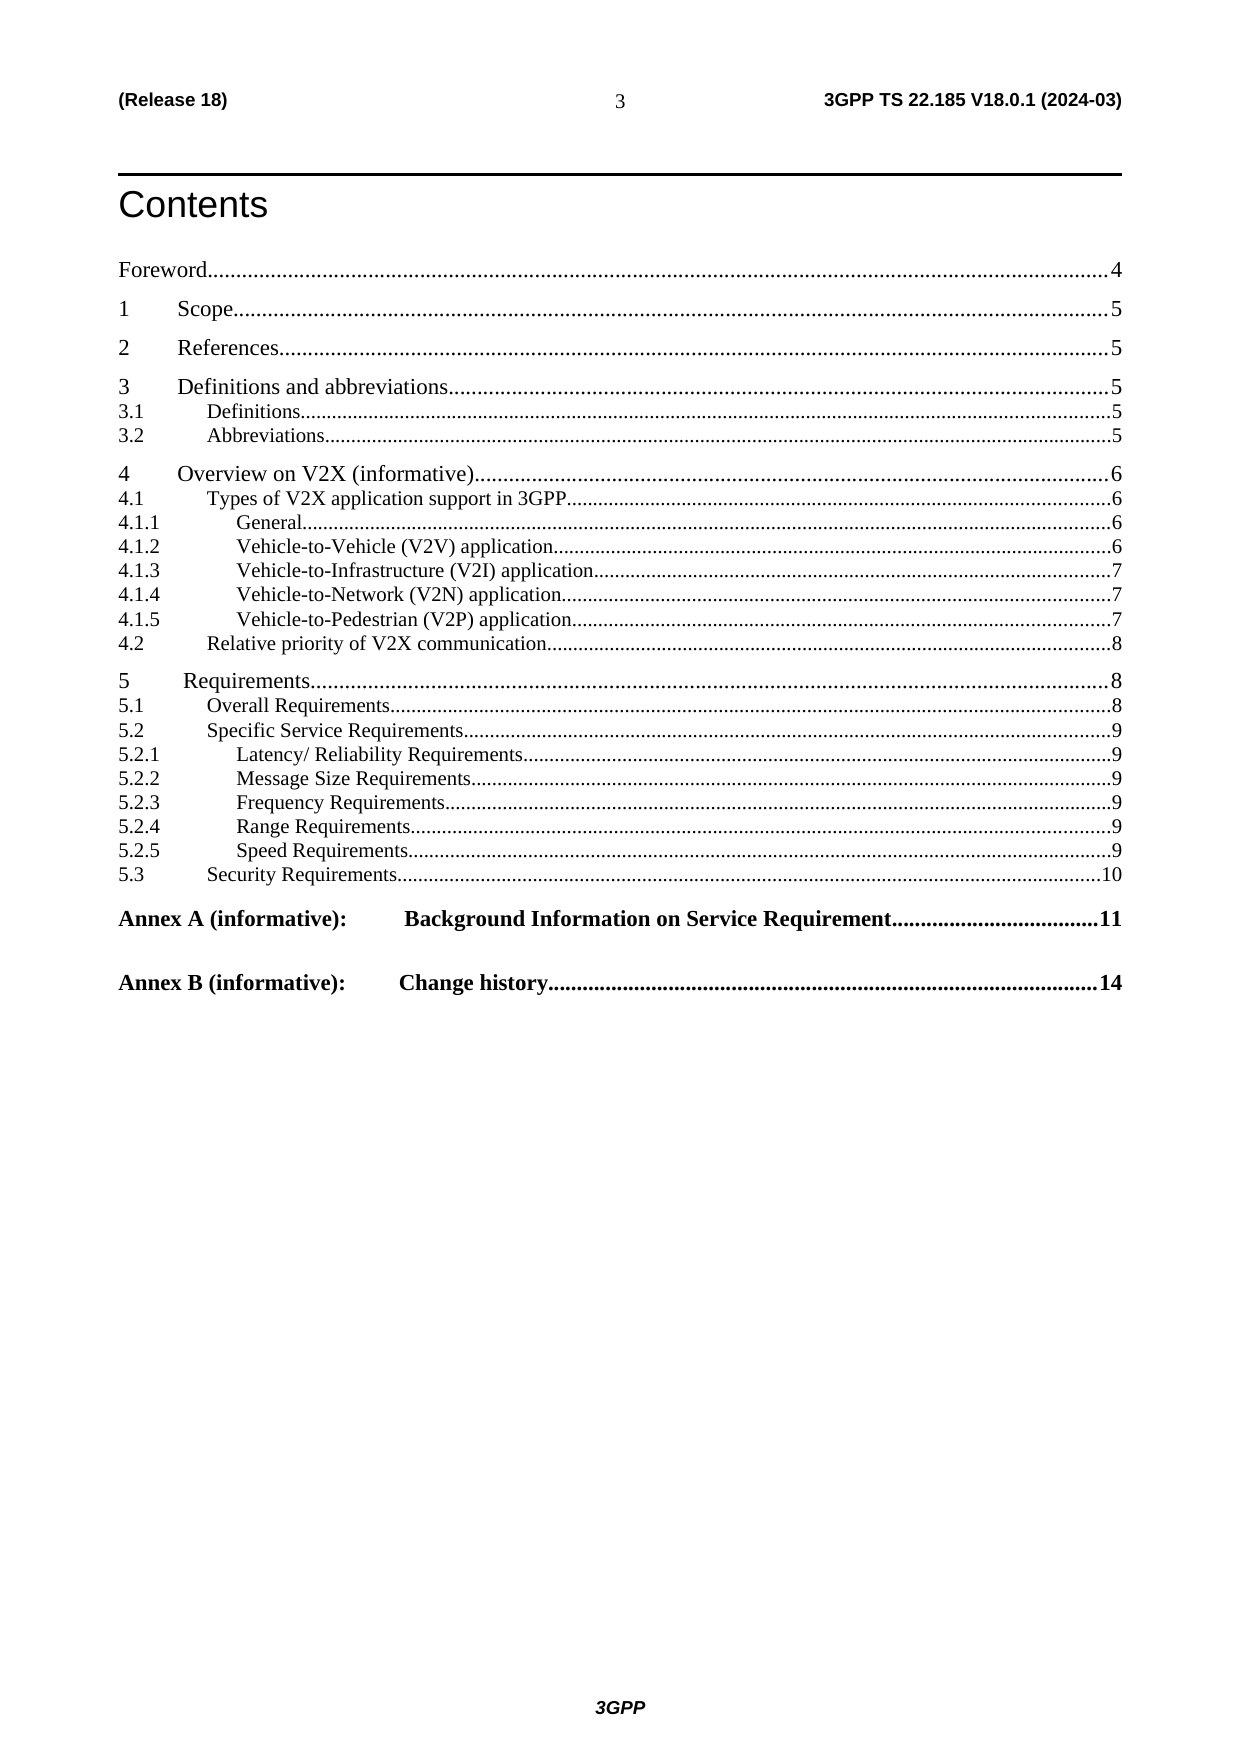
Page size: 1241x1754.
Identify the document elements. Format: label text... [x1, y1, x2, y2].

text 1 Scope 5 [118, 295, 1078, 321]
text 5.2.5 Speed Requirements 9 [118, 838, 1122, 862]
text 5.2.4 Range Requirements 9 [118, 814, 1122, 838]
text 4 Overview on V2X (informative) 6 [118, 460, 1078, 486]
text 4.1.1 General 6 [118, 510, 1122, 534]
text 5.2.1 Latency/ Reliability Requirements 9 [118, 742, 1122, 766]
text 5 Requirements 8 [118, 667, 1078, 693]
text 3 Definitions and abbreviations 5 [118, 373, 1078, 399]
text 5.2 Specific Service Requirements 9 [118, 717, 1078, 742]
text 2 References 5 [118, 334, 1078, 360]
text 5.2.2 Message Size Requirements 9 [118, 766, 1122, 790]
text Annex A (informative): Background Information on Service Requirement 11 [118, 905, 1122, 931]
text Contents [118, 176, 1122, 225]
text 3.2 Abbreviations 5 [118, 423, 1078, 447]
text 4.2 Relative priority of V2X communication 8 [118, 631, 1078, 654]
text 4.1.3 Vehicle-to-Infrastructure (V2I) application 7 [118, 558, 1122, 582]
text 4.1.2 Vehicle-to-Vehicle (V2V) application 6 [118, 534, 1122, 558]
text 5.3 Security Requirements 10 [118, 862, 1078, 886]
text Annex B (informative): Change history 14 [118, 968, 1122, 995]
text 4.1 Types of V2X application support in 3GPP 6 [118, 486, 1078, 510]
text 4.1.4 Vehicle-to-Network (V2N) application 7 [118, 582, 1122, 606]
text 3.1 Definitions 5 [118, 399, 1078, 423]
text 5.1 Overall Requirements 8 [118, 693, 1078, 717]
text 4.1.5 Vehicle-to-Pedestrian (V2P) application 7 [118, 606, 1122, 631]
text Foreword 4 [118, 256, 1078, 283]
text 5.2.3 Frequency Requirements 9 [118, 790, 1122, 814]
